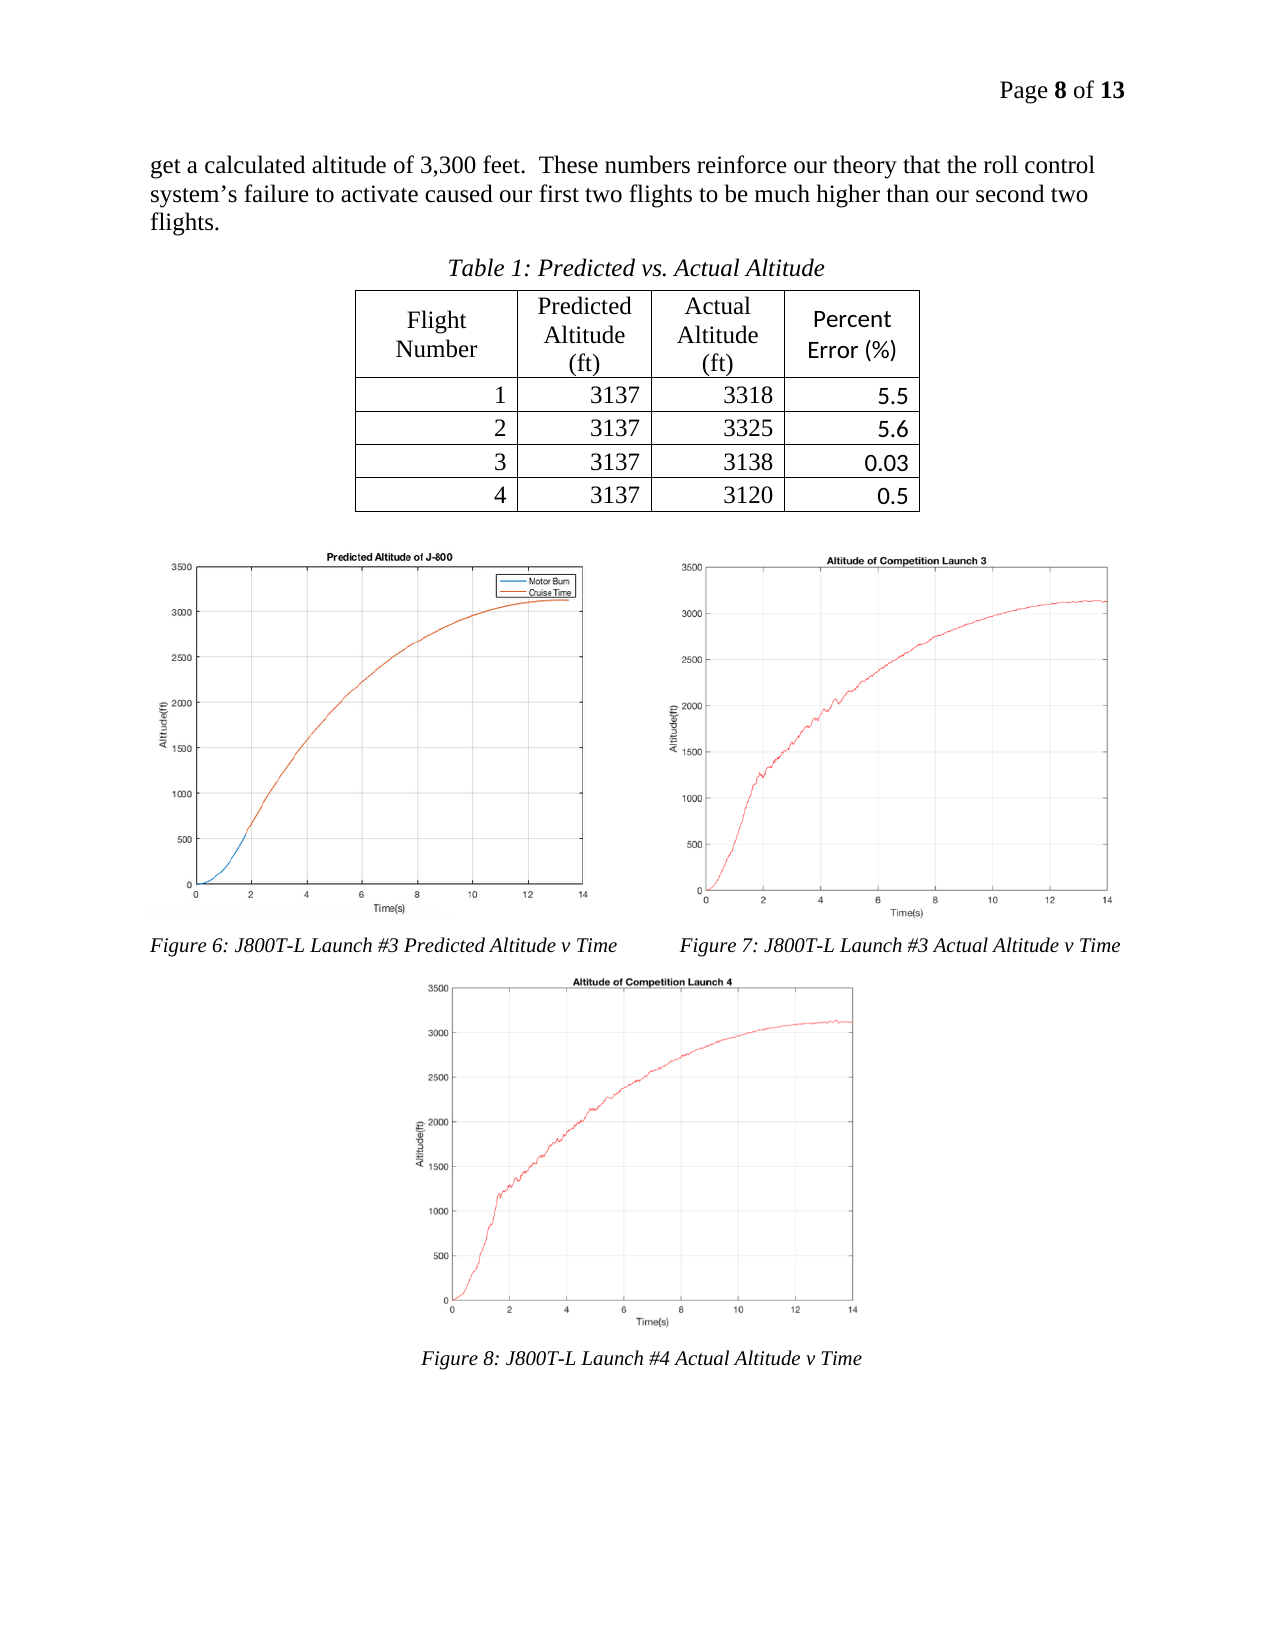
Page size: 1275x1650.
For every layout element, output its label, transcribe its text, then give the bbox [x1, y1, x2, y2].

table_header Predicted Altitude (ft) [518, 291, 651, 377]
table_header Percent Error (%) [785, 291, 919, 377]
table_cell 3137 [518, 378, 651, 411]
picture [411, 977, 864, 1333]
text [150, 150, 1125, 236]
table_cell 5.6 [785, 412, 919, 444]
table_cell 3318 [652, 378, 784, 411]
table_header Actual Altitude (ft) [652, 291, 784, 377]
table_cell 1 [356, 378, 517, 411]
table_cell 3138 [652, 445, 784, 477]
text Table 1: Predicted vs. Actual Altitude [150, 253, 1125, 282]
table_cell 3137 [518, 445, 651, 477]
text Figure 6: J800T-L Launch #3 Predicted Altitude v Time Figure 7: J800T-L Launch #3 Actual Altitude v Time [150, 933, 1125, 957]
table_cell 4 [356, 478, 517, 511]
text Figure 8: J800T-L Launch #4 Actual Altitude v Time [150, 1346, 1125, 1369]
table_cell 3325 [652, 412, 784, 444]
picture [150, 550, 615, 920]
table_cell 0.5 [785, 478, 919, 511]
table_cell 0.03 [785, 445, 919, 477]
table_cell 5.5 [785, 378, 919, 411]
picture [665, 551, 1119, 920]
table_header Flight Number [356, 291, 517, 377]
table_cell 3120 [652, 478, 784, 511]
table_cell 3 [356, 445, 517, 477]
table_cell 3137 [518, 412, 651, 444]
table_cell 2 [356, 412, 517, 444]
table_cell 3137 [518, 478, 651, 511]
